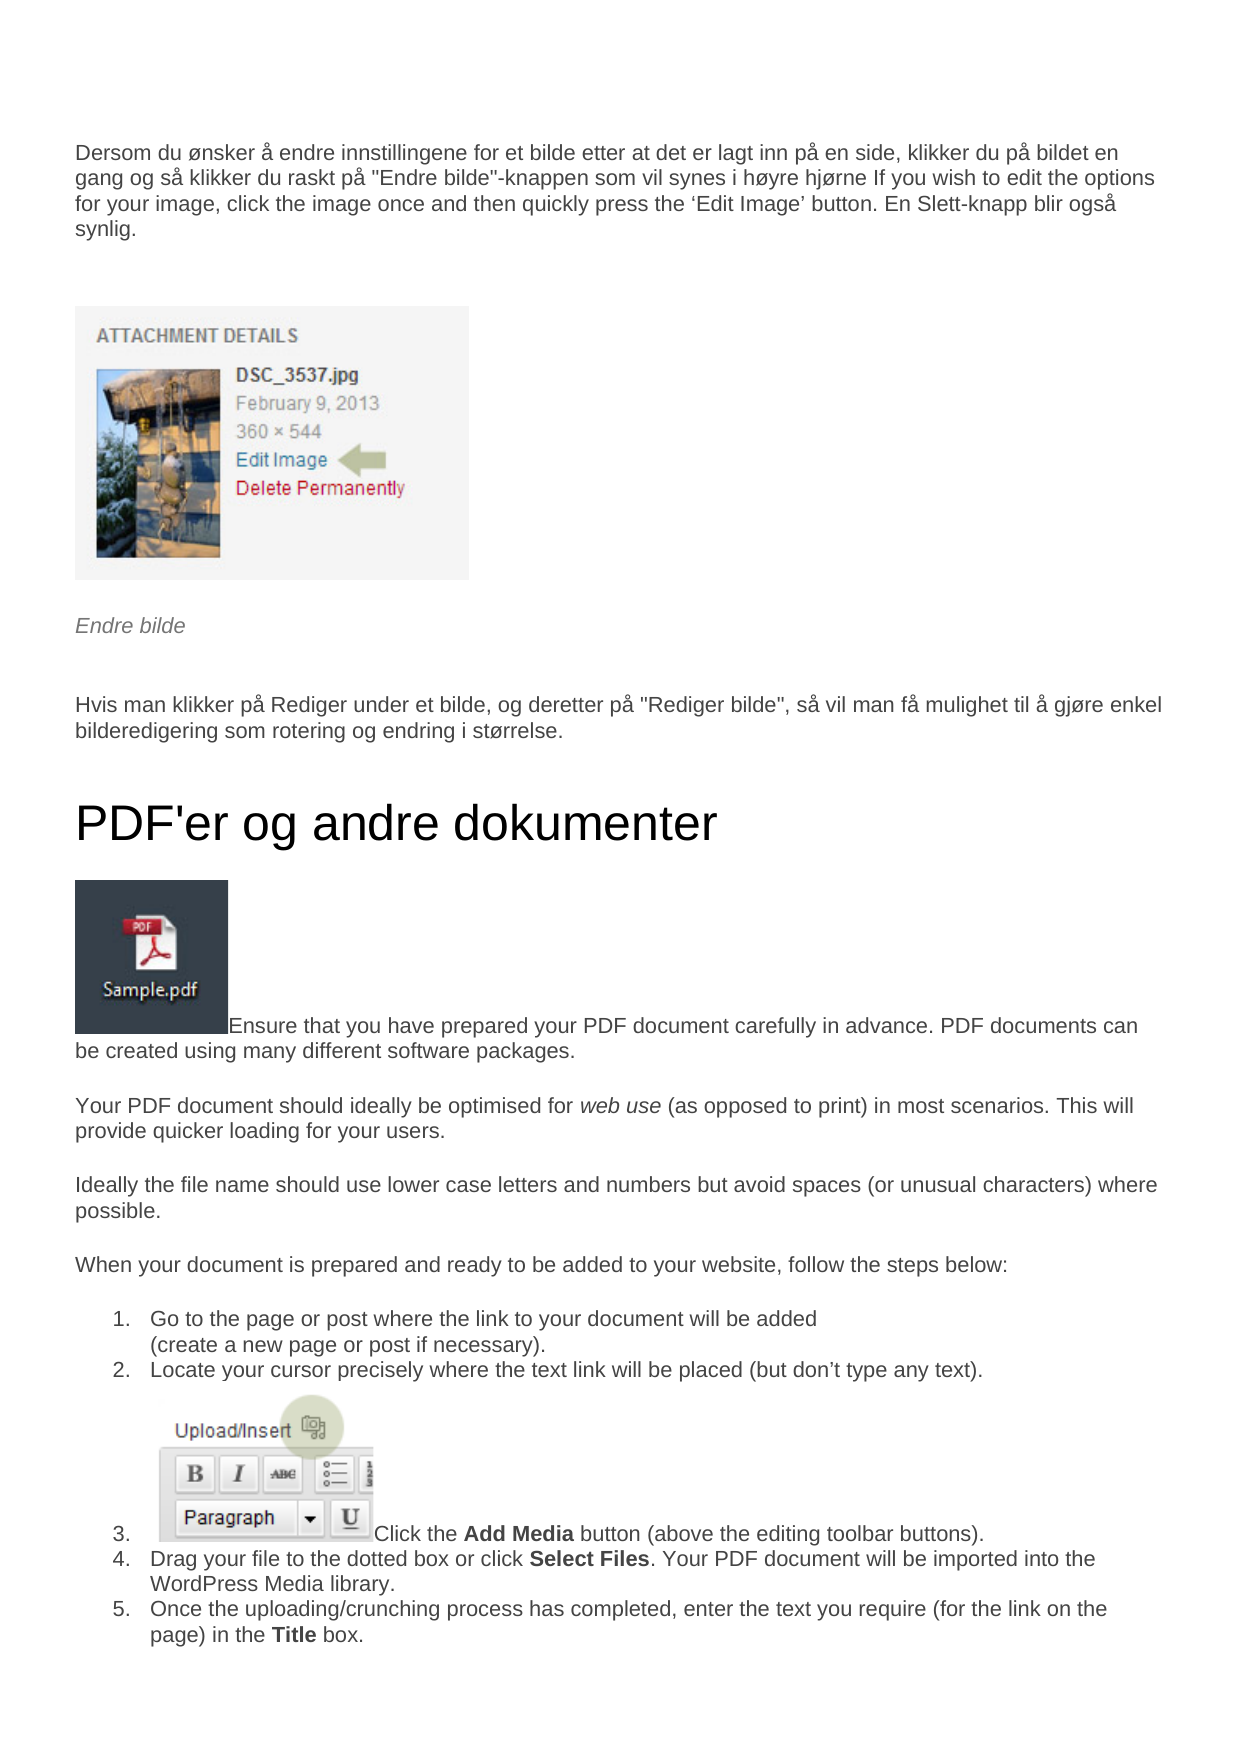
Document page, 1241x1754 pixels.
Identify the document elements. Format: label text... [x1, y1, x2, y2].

text Your PDF document should ideally be optimised for web use (as opposed to print) in most scenarios. This will provide quicker loading for your users. [75, 1093, 1165, 1143]
list Go to the page or post where the link to your document will be added (create a new page or post if necessary). [112, 1306, 1165, 1357]
text PDF'er og andre dokumenter [75, 794, 1165, 851]
list Click the Add Media button (above the editing toolbar buttons). [112, 1382, 1165, 1546]
text Dersom du ønsker å endre innstillingene for et bilde etter at det er lagt inn på en side, klikker du på bildet en gang og så klikker du raskt på "Endre bilde"-knappen som vil synes i høyre hjørne If you wish to edit the options for your image, click the image once and then quickly press the ‘Edit Image’ button. En Slett-knapp blir også synlig. [75, 140, 1165, 241]
list Drag your file to the dotted box or click Select Files. Your PDF document will be imported into the WordPress Media library. [112, 1546, 1165, 1596]
text When your document is prepared and ready to be added to your website, follow the steps below: [75, 1252, 1165, 1277]
text Ensure that you have prepared your PDF document carefully in advance. PDF documents can be created using many different software packages. [75, 881, 1165, 1063]
text Hvis man klikker på Rediger under et bilde, og deretter på "Rediger bilde", så vil man få mulighet til å gjøre enkel bilderedigering som rotering og endring i størrelse. [75, 692, 1165, 743]
picture [75, 880, 229, 1034]
picture [150, 1381, 374, 1542]
text Endre bilde [75, 613, 1165, 638]
list Once the uploading/crunching process has completed, enter the text you require (for the link on the page) in the Title box. [112, 1596, 1165, 1647]
text Ideally the file name should use lower case letters and numbers but avoid spaces (or unusual characters) where possible. [75, 1172, 1165, 1223]
list Locate your cursor precisely where the text link will be placed (but don’t type any text). [112, 1357, 1165, 1382]
picture [75, 306, 469, 580]
